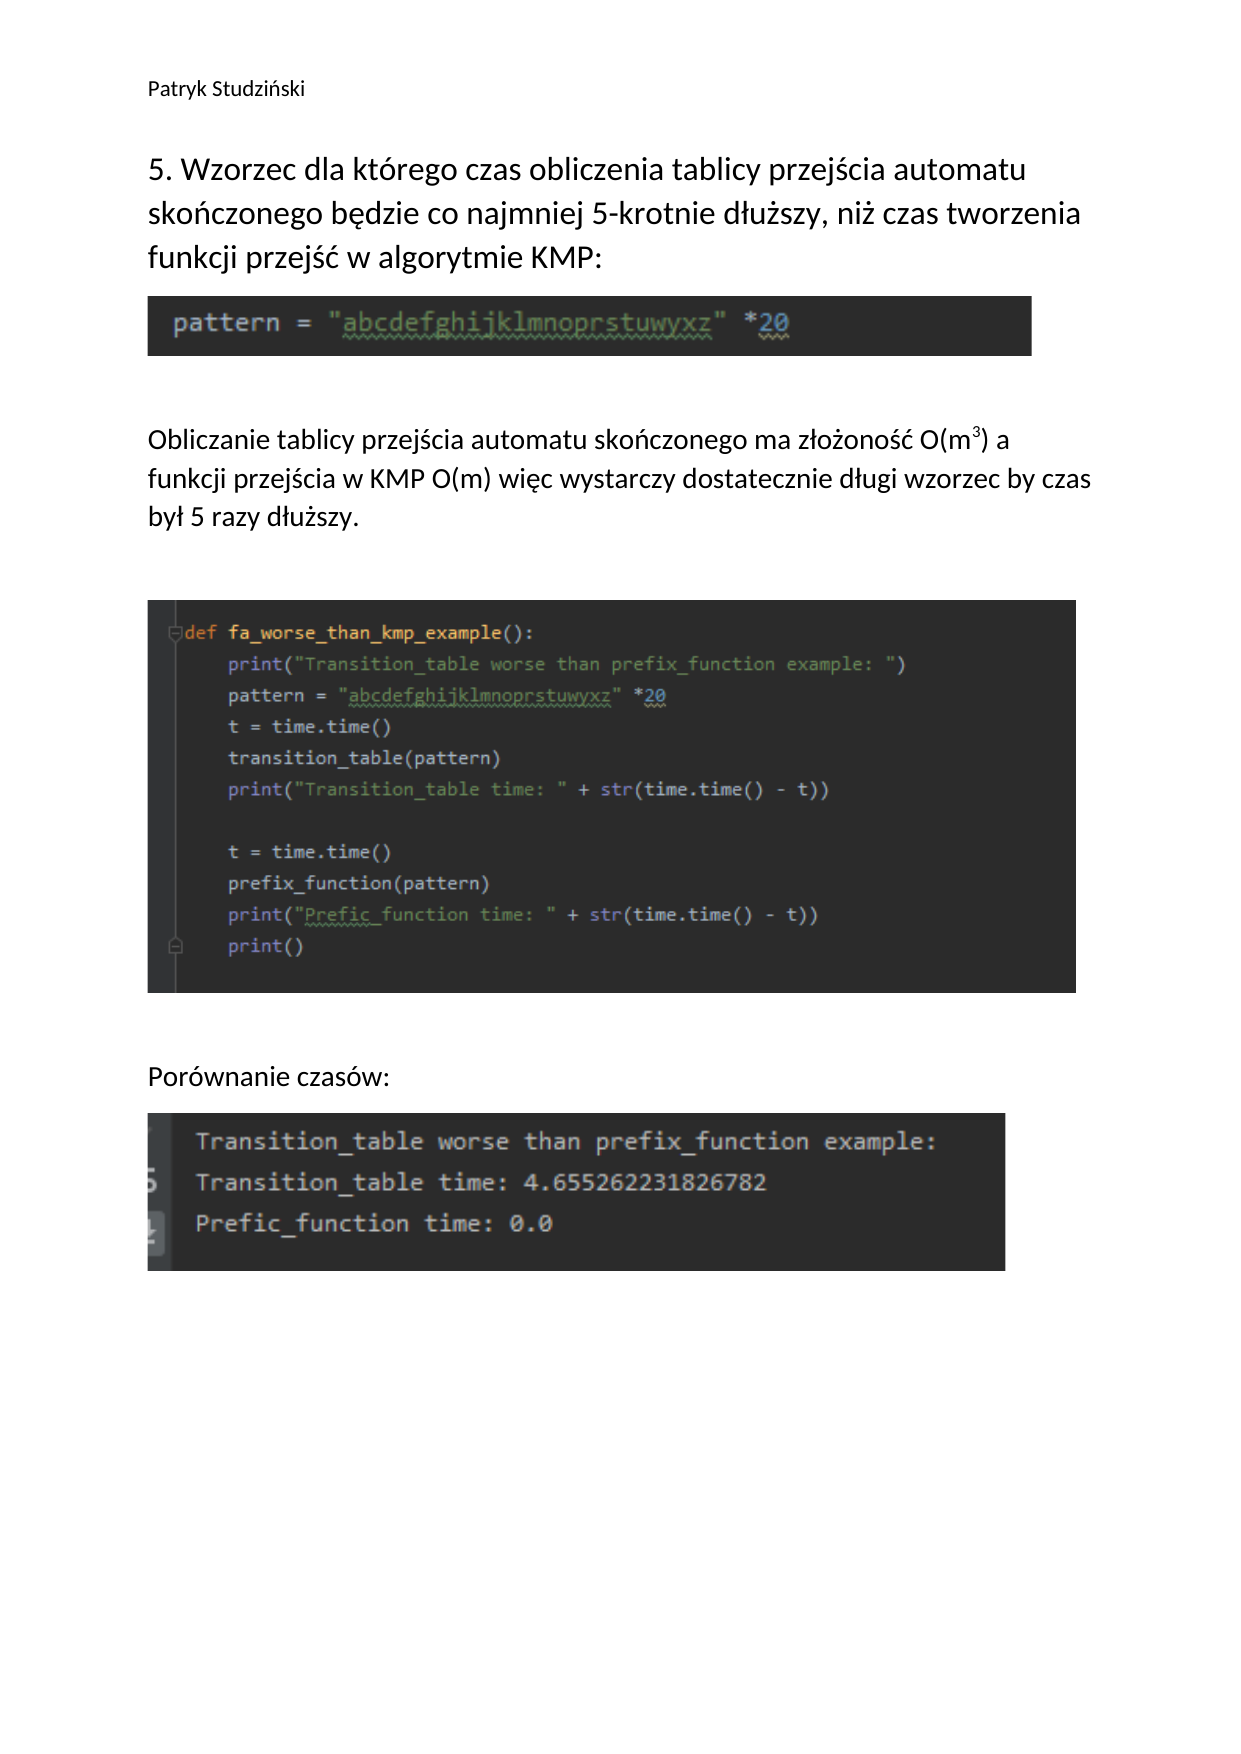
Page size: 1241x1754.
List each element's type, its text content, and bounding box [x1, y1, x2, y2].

picture [147, 296, 1032, 356]
picture [147, 600, 1076, 993]
text Porównanie czasów: [148, 1058, 1092, 1094]
text 5. Wzorzec dla którego czas obliczenia tablicy przejścia automatu skończonego będzie co najmniej 5-krotnie dłuższy, niż czas tworzenia funkcji przejść w algorytmie KMP: [148, 148, 1092, 276]
text Obliczanie tablicy przejścia automatu skończonego ma złożoność O(m3) a funkcji przejścia w KMP O(m) więc wystarczy dostatecznie długi wzorzec by czas był 5 razy dłuższy. [148, 421, 1092, 534]
picture [147, 1113, 1006, 1271]
